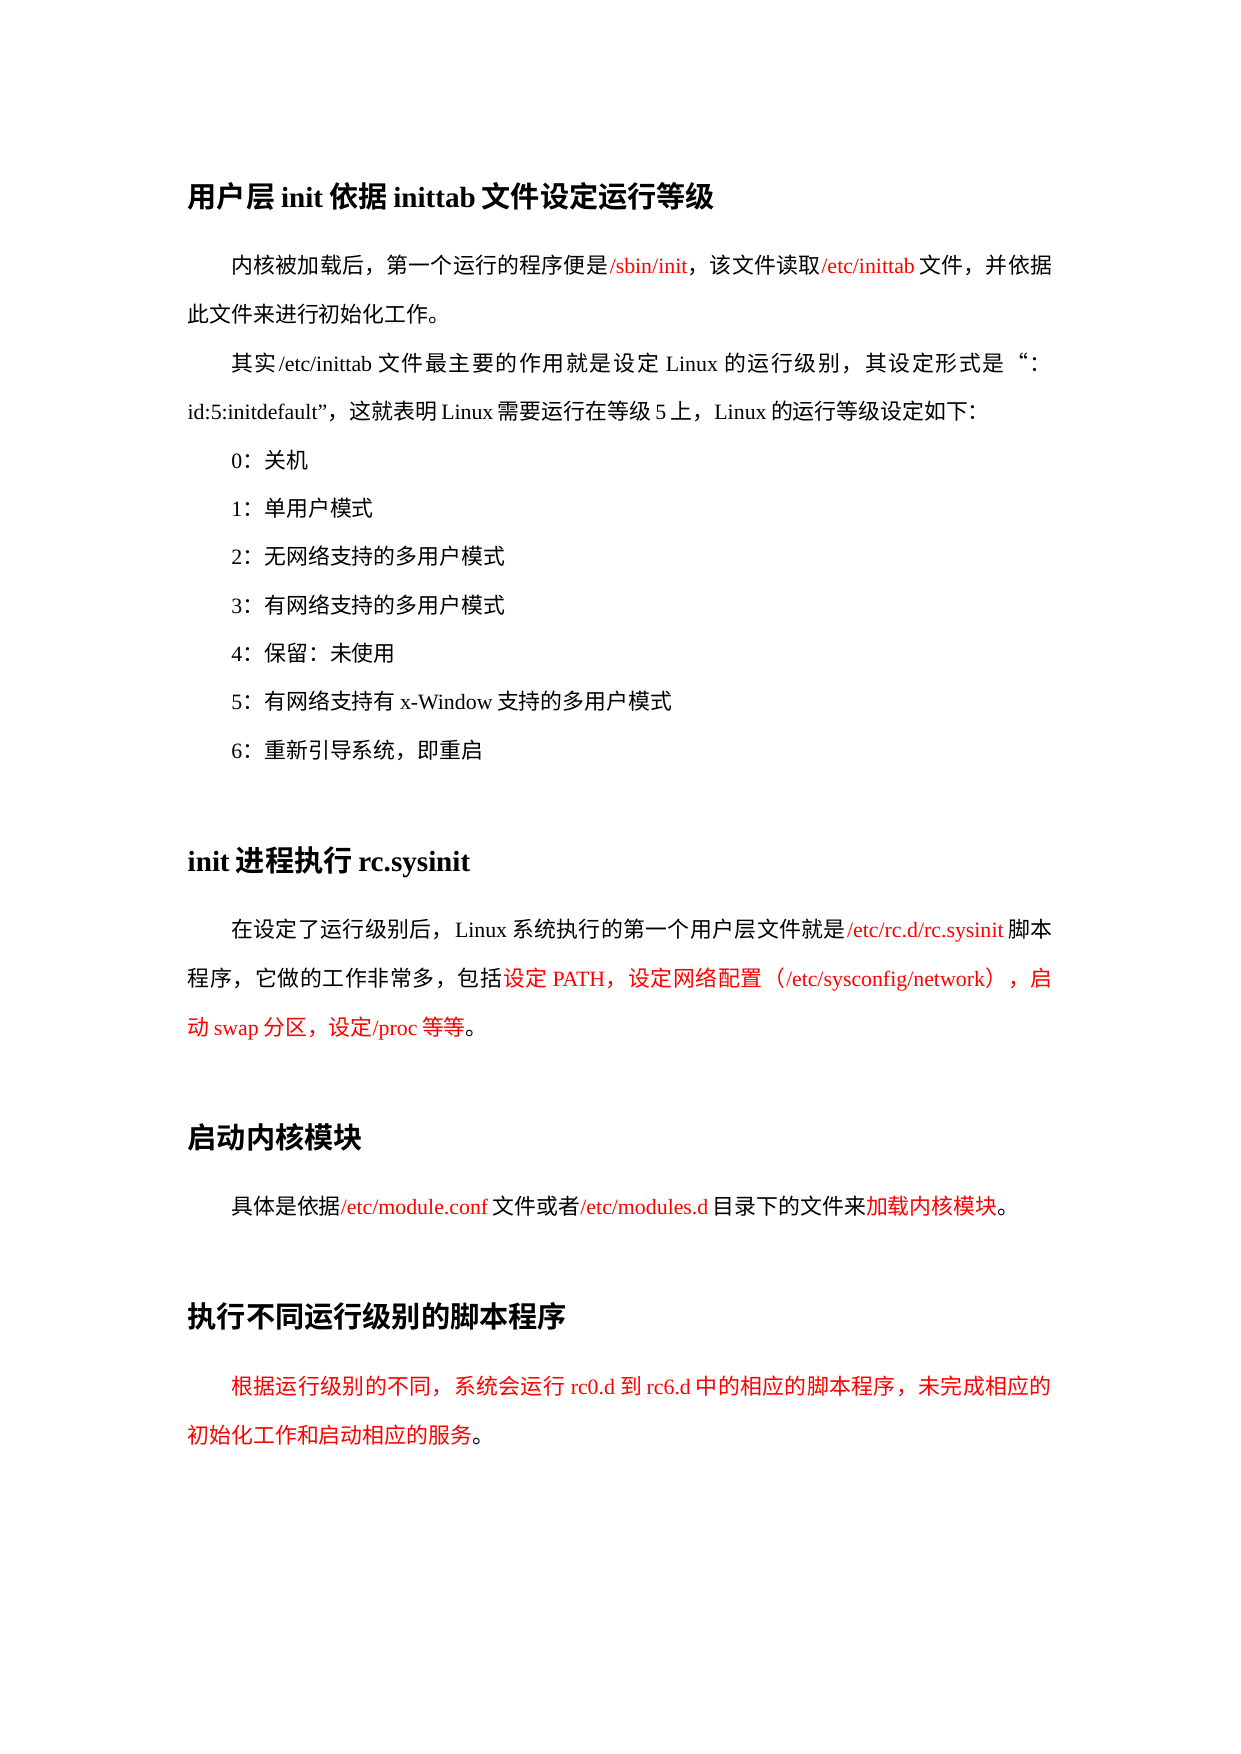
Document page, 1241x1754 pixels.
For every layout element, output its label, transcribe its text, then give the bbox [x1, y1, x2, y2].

text 在设定了运行级别后，Linux系统执行的第一个用户层文件就是/etc/rc.d/rc.sysinit脚本程序，它做的工作非常多，包括设定PATH，设定网络配置（/etc/sysconfig/network），启动swap分区，设定/proc等等。 [187, 912, 1053, 1042]
text 根据运行级别的不同，系统会运行rc0.d到rc6.d中的相应的脚本程序，未完成相应的初始化工作和启动相应的服务。 [187, 1368, 1053, 1450]
text 5：有网络支持有x-Window支持的多用户模式 [187, 684, 1053, 716]
subtitle 用户层init依据inittab文件设定运行等级 [187, 162, 1053, 227]
text 1：单用户模式 [187, 491, 1053, 523]
text 2：无网络支持的多用户模式 [187, 539, 1053, 571]
subtitle init进程执行rc.sysinit [187, 826, 1053, 891]
subtitle 启动内核模块 [187, 1103, 1053, 1168]
text 其实/etc/inittab文件最主要的作用就是设定Linux的运行级别，其设定形式是“：id:5:initdefault”，这就表明Linux需要运行在等级5上，Linux的运行等级设定如下： [187, 345, 1053, 426]
text 6：重新引导系统，即重启 [187, 732, 1053, 765]
text 具体是依据/etc/module.conf文件或者/etc/modules.d目录下的文件来加载内核模块。 [187, 1189, 1053, 1221]
subtitle 执行不同运行级别的脚本程序 [187, 1282, 1053, 1347]
text 4：保留：未使用 [187, 636, 1053, 668]
text 0：关机 [187, 442, 1053, 475]
text 内核被加载后，第一个运行的程序便是/sbin/init，该文件读取/etc/inittab文件，并依据此文件来进行初始化工作。 [187, 248, 1053, 329]
text 3：有网络支持的多用户模式 [187, 587, 1053, 620]
